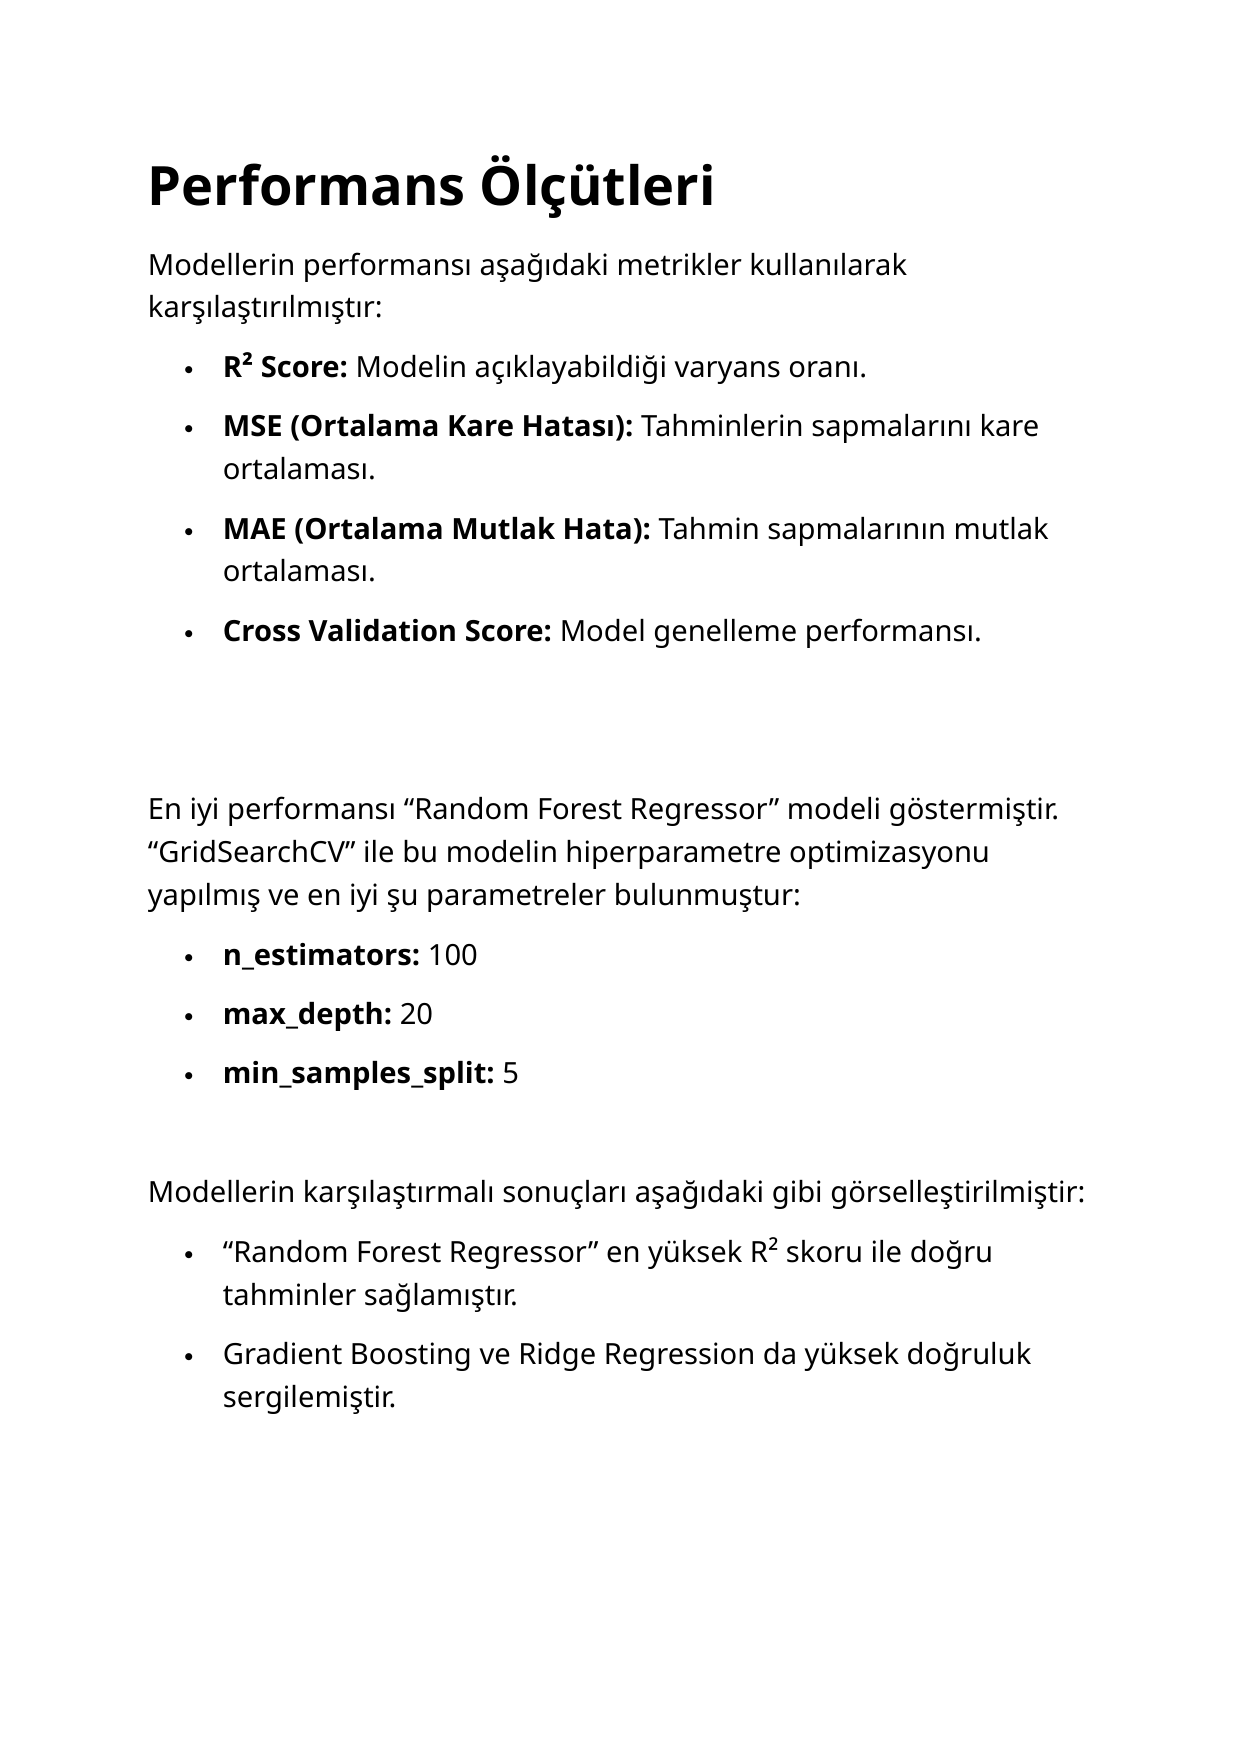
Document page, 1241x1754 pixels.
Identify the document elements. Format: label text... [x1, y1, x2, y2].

list Cross Validation Score: Model genelleme performansı. [185, 610, 1093, 650]
list min_samples_split: 5 [185, 1053, 1093, 1092]
list “Random Forest Regressor” en yüksek R² skoru ile doğru tahminler sağlamıştır. [185, 1231, 1093, 1314]
list n_estimators: 100 [185, 934, 1093, 973]
list max_depth: 20 [185, 993, 1093, 1033]
list R² Score: Modelin açıklayabildiği varyans oranı. [185, 346, 1093, 386]
text En iyi performansı “Random Forest Regressor” modeli göstermiştir. “GridSearchCV” ile bu modelin hiperparametre optimizasyonu yapılmış ve en iyi şu parametreler bulunmuştur: [148, 789, 1093, 914]
text Performans Ölçütleri [148, 148, 1093, 221]
list MAE (Ortalama Mutlak Hata): Tahmin sapmalarının mutlak ortalaması. [185, 508, 1093, 590]
text Modellerin performansı aşağıdaki metrikler kullanılarak karşılaştırılmıştır: [148, 244, 1093, 326]
list MSE (Ortalama Kare Hatası): Tahminlerin sapmalarını kare ortalaması. [185, 406, 1093, 488]
text Modellerin karşılaştırmalı sonuçları aşağıdaki gibi görselleştirilmiştir: [148, 1172, 1093, 1211]
list Gradient Boosting ve Ridge Regression da yüksek doğruluk sergilemiştir. [185, 1333, 1093, 1416]
